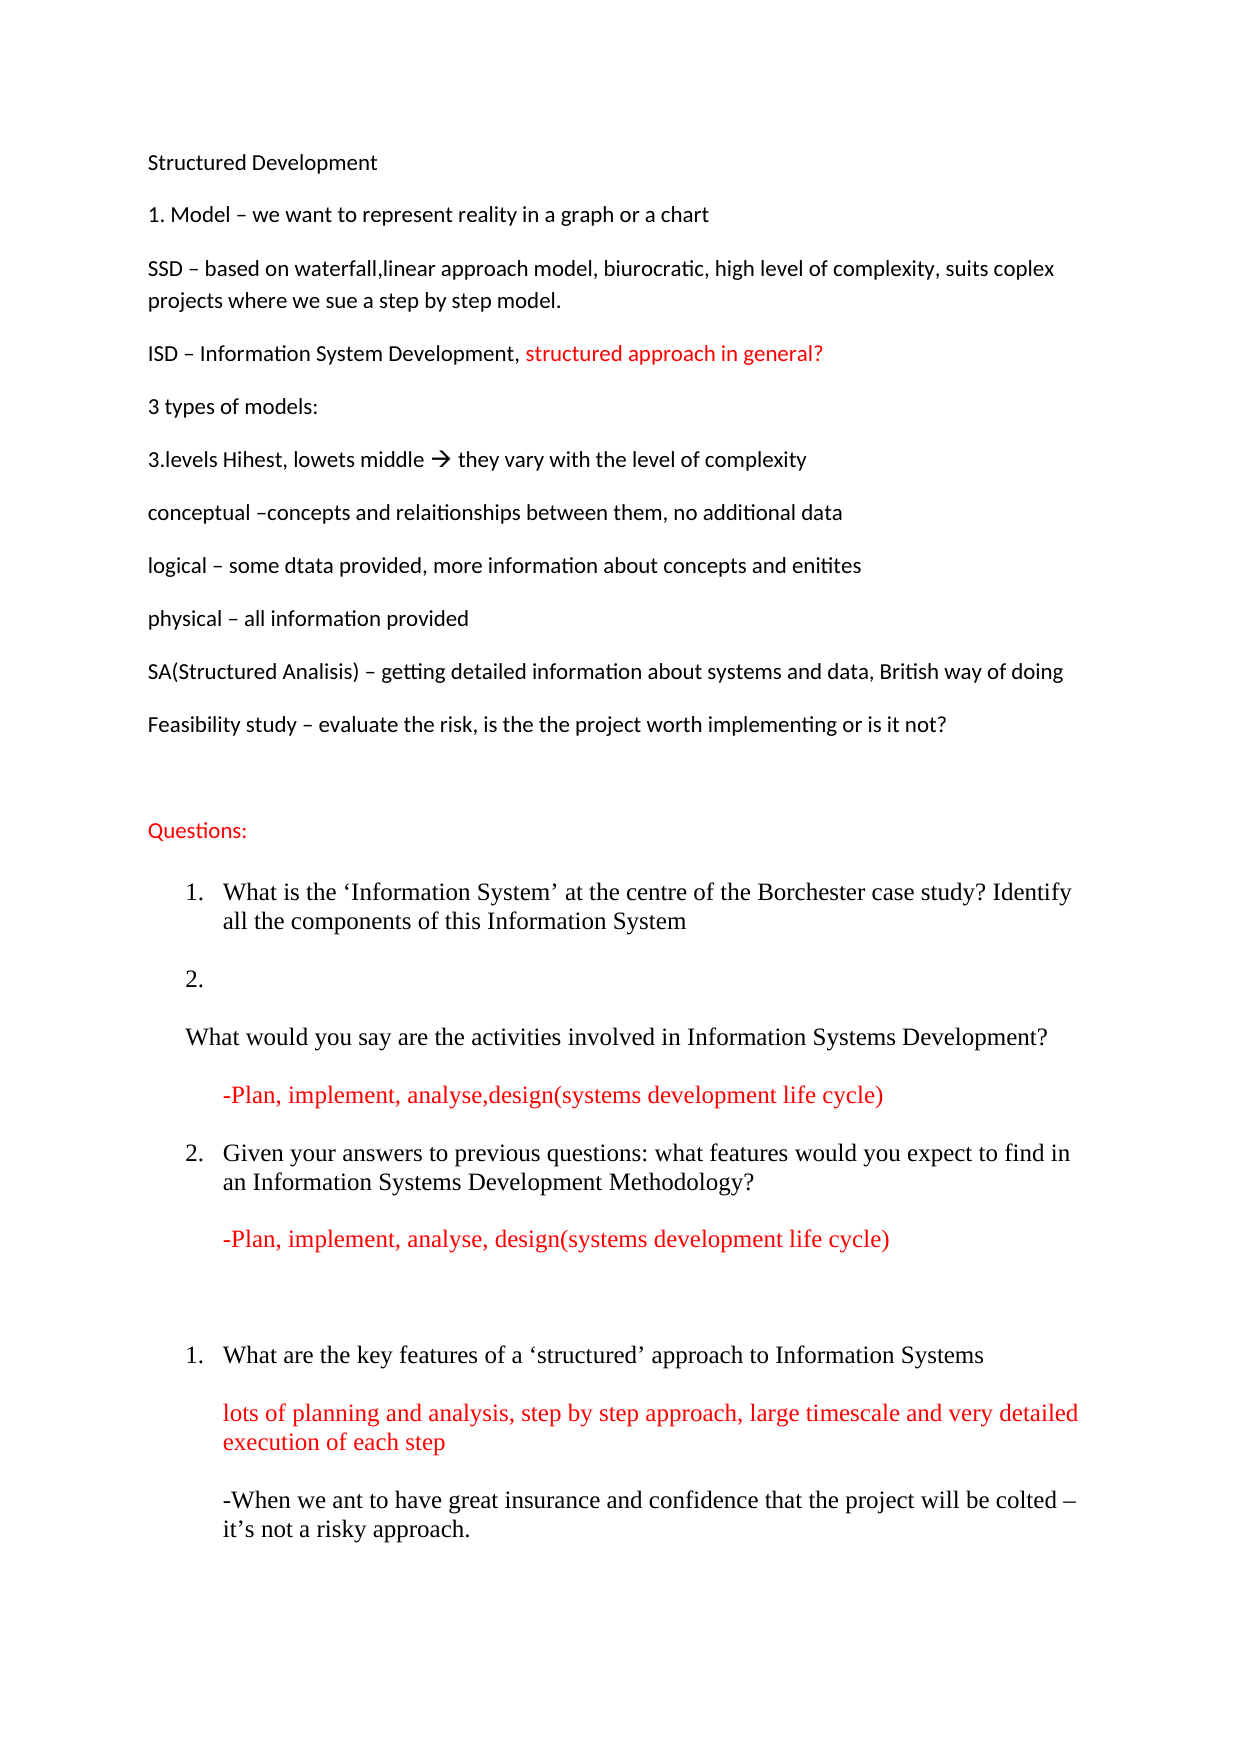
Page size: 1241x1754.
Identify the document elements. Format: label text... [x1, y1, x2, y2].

text Questions: [148, 816, 1093, 844]
text 2. [185, 964, 1093, 993]
text logical – some dtata provided, more information about concepts and enitites [148, 551, 1093, 579]
text SA(Structured Analisis) – getting detailed information about systems and data, British way of doing [148, 657, 1093, 685]
text Feasibility study – evaluate the risk, is the the project worth implementing or is it not? [148, 710, 1093, 738]
text lots of planning and analysis, step by step approach, large timescale and very detailed execution of each step [223, 1398, 1093, 1456]
text physical – all information provided [148, 604, 1093, 632]
text SSD – based on waterfall,linear approach model, biurocratic, high level of complexity, suits coplex projects where we sue a step by step model. [148, 254, 1093, 314]
text 3 types of models: [148, 392, 1093, 420]
text ISD – Information System Development, structured approach in general? [148, 339, 1093, 367]
text Structured Development [148, 148, 1093, 176]
list -Plan, implement, analyse, design(systems development life cycle) [223, 1224, 1093, 1253]
text 3.levels Hihest, lowets middle they vary with the level of complexity [148, 445, 1093, 473]
list Given your answers to previous questions: what features would you expect to find in an Information Systems Development Methodology? [185, 1138, 1093, 1195]
text conceptual –concepts and relaitionships between them, no additional data [148, 498, 1093, 526]
text What would you say are the activities involved in Information Systems Development? [185, 1022, 1093, 1051]
text 1. Model – we want to represent reality in a graph or a chart [148, 201, 1093, 229]
text -When we ant to have great insurance and confidence that the project will be colted – it’s not a risky approach. [223, 1485, 1093, 1542]
list What are the key features of a ‘structured’ approach to Information Systems [185, 1340, 1093, 1369]
list What is the ‘Information System’ at the centre of the Borchester case study? Identify all the components of this Information System [185, 877, 1093, 935]
text -Plan, implement, analyse,design(systems development life cycle) [223, 1080, 1093, 1109]
